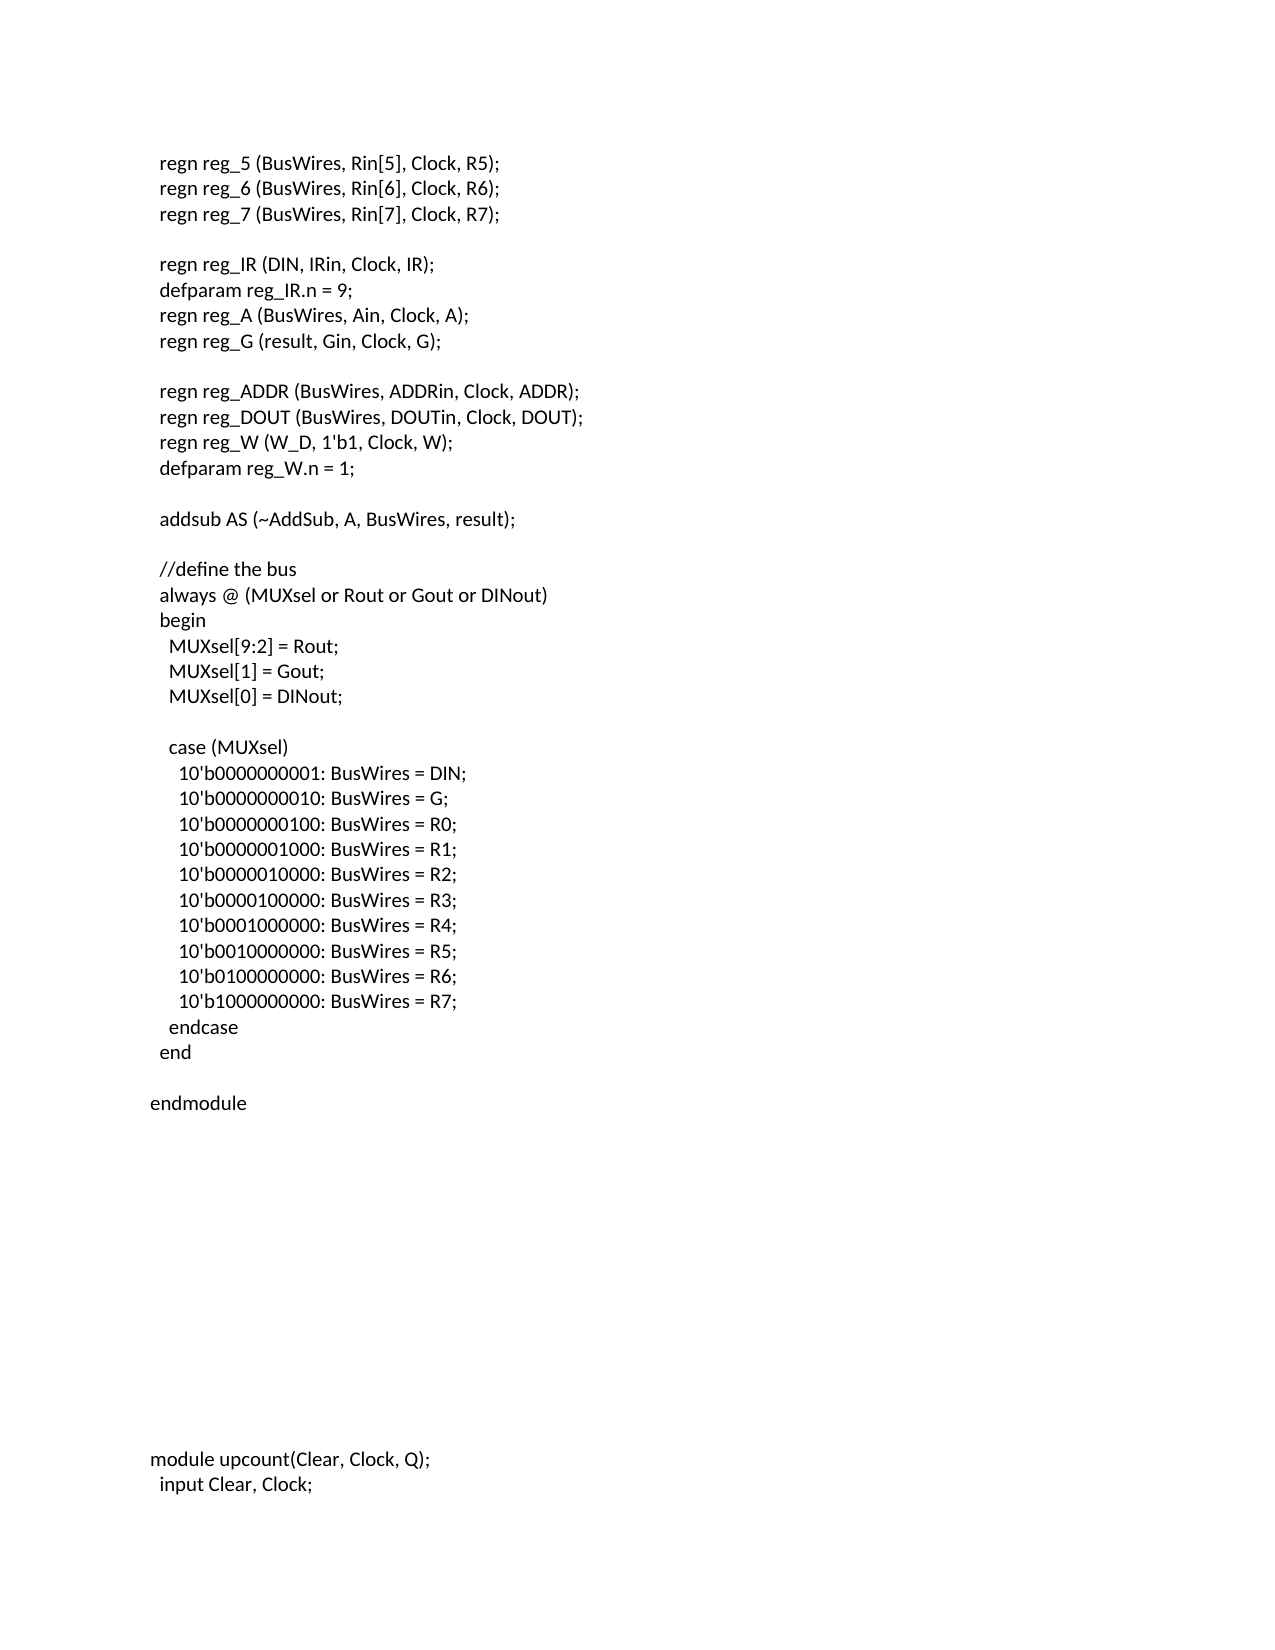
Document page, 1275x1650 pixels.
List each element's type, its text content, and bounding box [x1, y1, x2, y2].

text 10'b0000000010: BusWires = G; [150, 785, 1125, 811]
text regn reg_A (BusWires, Ain, Clock, A); [150, 302, 1125, 328]
text MUXsel[9:2] = Rout; [150, 633, 1125, 658]
text 10'b0100000000: BusWires = R6; [150, 963, 1125, 989]
text 10'b0001000000: BusWires = R4; [150, 912, 1125, 938]
text regn reg_7 (BusWires, Rin[7], Clock, R7); [150, 201, 1125, 226]
text 10'b0000010000: BusWires = R2; [150, 862, 1125, 887]
text regn reg_G (result, Gin, Clock, G); [150, 328, 1125, 353]
text regn reg_IR (DIN, IRin, Clock, IR); [150, 252, 1125, 277]
text 10'b0000001000: BusWires = R1; [150, 836, 1125, 862]
text regn reg_5 (BusWires, Rin[5], Clock, R5); [150, 150, 1125, 175]
text defparam reg_IR.n = 9; [150, 277, 1125, 302]
text endcase [150, 1014, 1125, 1039]
text 10'b0010000000: BusWires = R5; [150, 938, 1125, 963]
text regn reg_DOUT (BusWires, DOUTin, Clock, DOUT); [150, 404, 1125, 429]
text regn reg_ADDR (BusWires, ADDRin, Clock, ADDR); [150, 379, 1125, 404]
text defparam reg_W.n = 1; [150, 455, 1125, 480]
text 10'b1000000000: BusWires = R7; [150, 989, 1125, 1014]
text MUXsel[0] = DINout; [150, 684, 1125, 709]
text 10'b0000100000: BusWires = R3; [150, 887, 1125, 912]
text addsub AS (~AddSub, A, BusWires, result); [150, 506, 1125, 531]
text 10'b0000000001: BusWires = DIN; [150, 760, 1125, 785]
text case (MUXsel) [150, 734, 1125, 760]
text input Clear, Clock; [150, 1472, 1125, 1497]
text MUXsel[1] = Gout; [150, 658, 1125, 684]
text always @ (MUXsel or Rout or Gout or DINout) [150, 582, 1125, 607]
text regn reg_W (W_D, 1'b1, Clock, W); [150, 429, 1125, 455]
text module upcount(Clear, Clock, Q); [150, 1446, 1125, 1472]
text //define the bus [150, 557, 1125, 582]
text regn reg_6 (BusWires, Rin[6], Clock, R6); [150, 175, 1125, 201]
text end [150, 1039, 1125, 1065]
text 10'b0000000100: BusWires = R0; [150, 811, 1125, 836]
text begin [150, 607, 1125, 633]
text endmodule [150, 1090, 1125, 1116]
